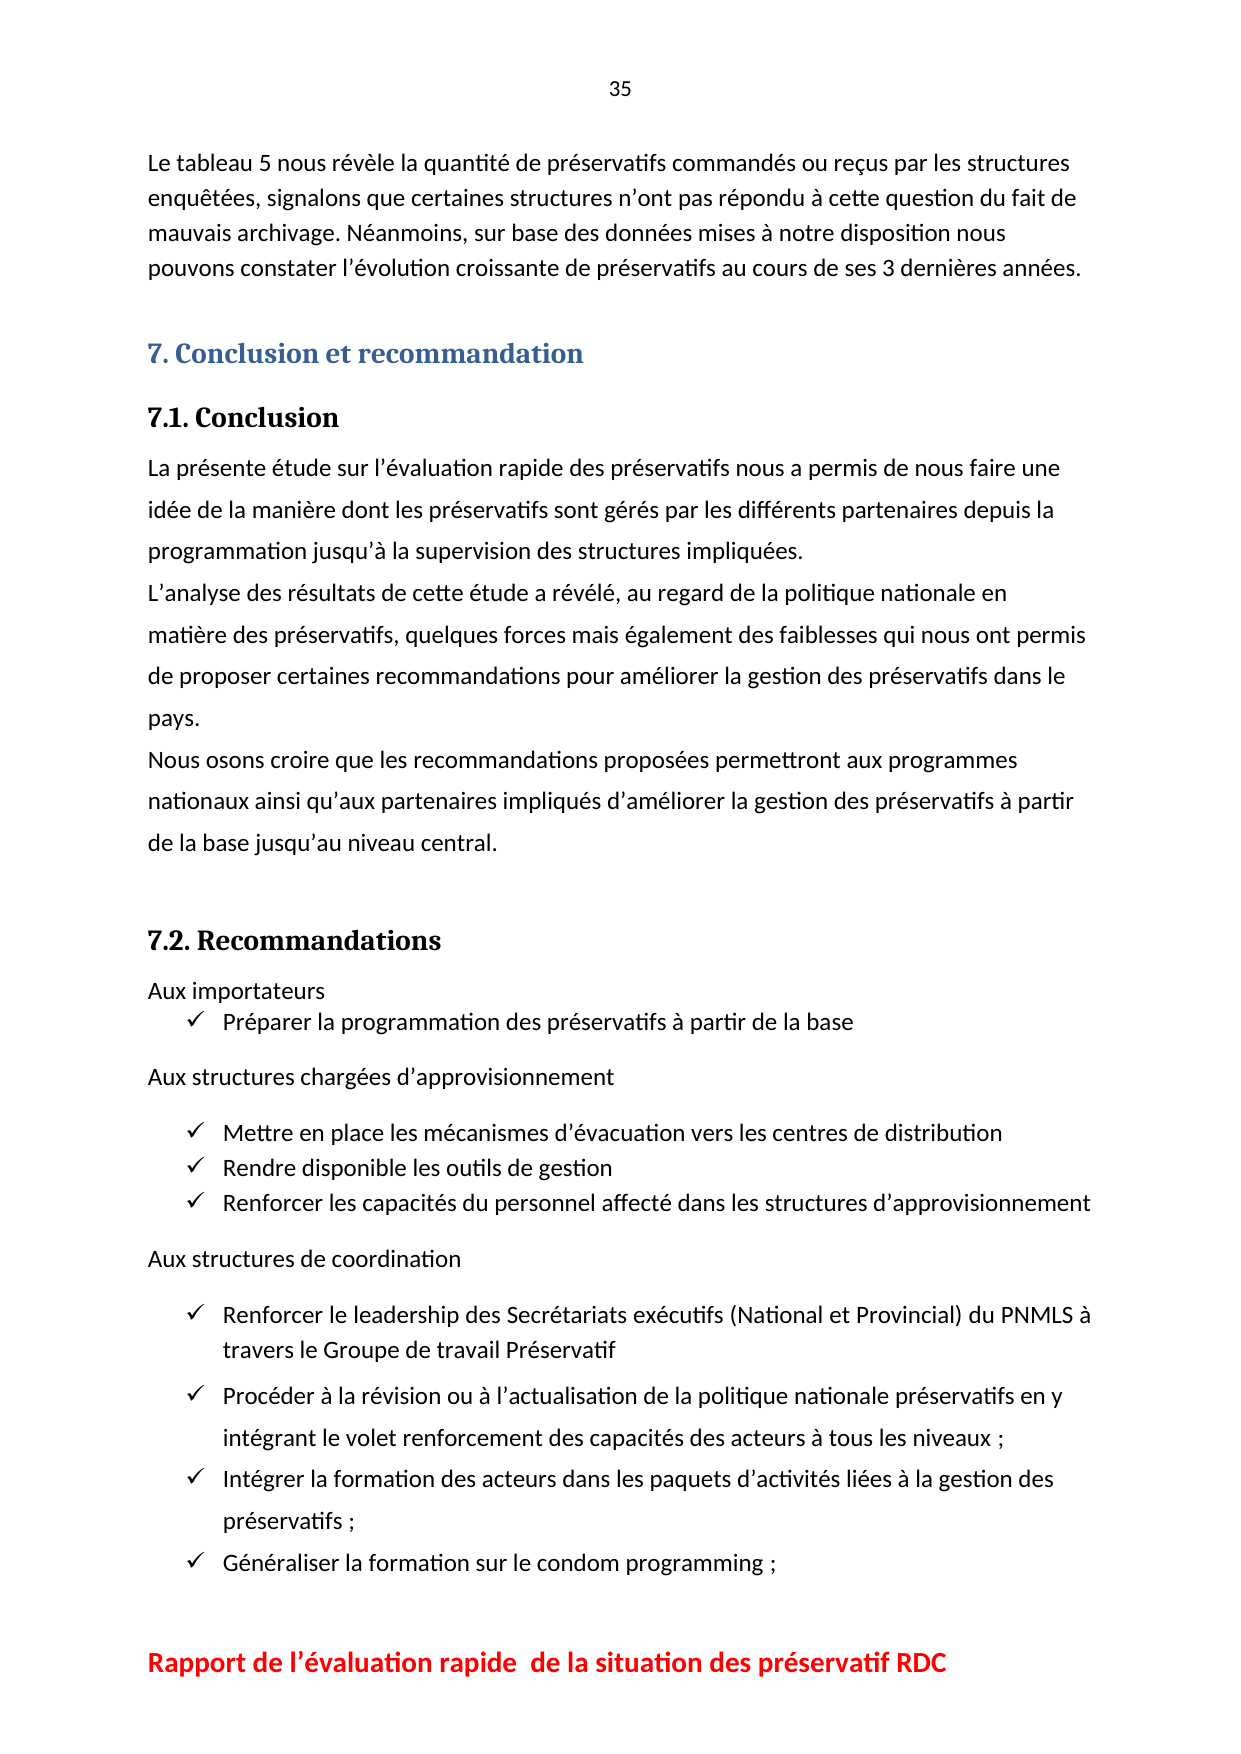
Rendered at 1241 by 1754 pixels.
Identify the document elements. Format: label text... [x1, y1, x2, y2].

list Rendre disponible les outils de gestion [185, 1152, 1093, 1183]
list Renforcer les capacités du personnel affecté dans les structures d’approvisionnement [185, 1187, 1093, 1218]
list Procéder à la révision ou à l’actualisation de la politique nationale préservatifs en y intégrant le volet renforcement des capacités des acteurs à tous les niveaux ; [185, 1369, 1093, 1452]
text Nous osons croire que les recommandations proposées permettront aux programmes nationaux ainsi qu’aux partenaires impliqués d’améliorer la gestion des préservatifs à partir de la base jusqu’au niveau central. [148, 733, 1093, 858]
text Aux importateurs [148, 964, 1093, 1006]
list Préparer la programmation des préservatifs à partir de la base [185, 1006, 1093, 1036]
text Aux structures chargées d’approvisionnement [148, 1062, 1093, 1092]
text L’analyse des résultats de cette étude a révélé, au regard de la politique nationale en matière des préservatifs, quelques forces mais également des faiblesses qui nous ont permis de proposer certaines recommandations pour améliorer la gestion des préservatifs dans le pays. [148, 566, 1093, 733]
subtitle 7. Conclusion et recommandation [148, 338, 1093, 371]
list Généraliser la formation sur le condom programming ; [185, 1536, 1093, 1577]
text Le tableau 5 nous révèle la quantité de préservatifs commandés ou reçus par les structures enquêtées, signalons que certaines structures n’ont pas répondu à cette question du fait de mauvais archivage. Néanmoins, sur base des données mises à notre disposition nous pouvons constater l’évolution croissante de préservatifs au cours de ses 3 dernières années. [148, 148, 1093, 283]
text La présente étude sur l’évaluation rapide des préservatifs nous a permis de nous faire une idée de la manière dont les préservatifs sont gérés par les différents partenaires depuis la programmation jusqu’à la supervision des structures impliquées. [148, 441, 1093, 566]
subtitle 7.2. Recommandations [148, 924, 1093, 958]
list Renforcer le leadership des Secrétariats exécutifs (National et Provincial) du PNMLS à travers le Groupe de travail Préservatif [185, 1299, 1093, 1364]
list Intégrer la formation des acteurs dans les paquets d’activités liées à la gestion des préservatifs ; [185, 1452, 1093, 1536]
text Aux structures de coordination [148, 1243, 1093, 1274]
list Mettre en place les mécanismes d’évacuation vers les centres de distribution [185, 1117, 1093, 1148]
subtitle 7.1. Conclusion [148, 401, 1093, 435]
